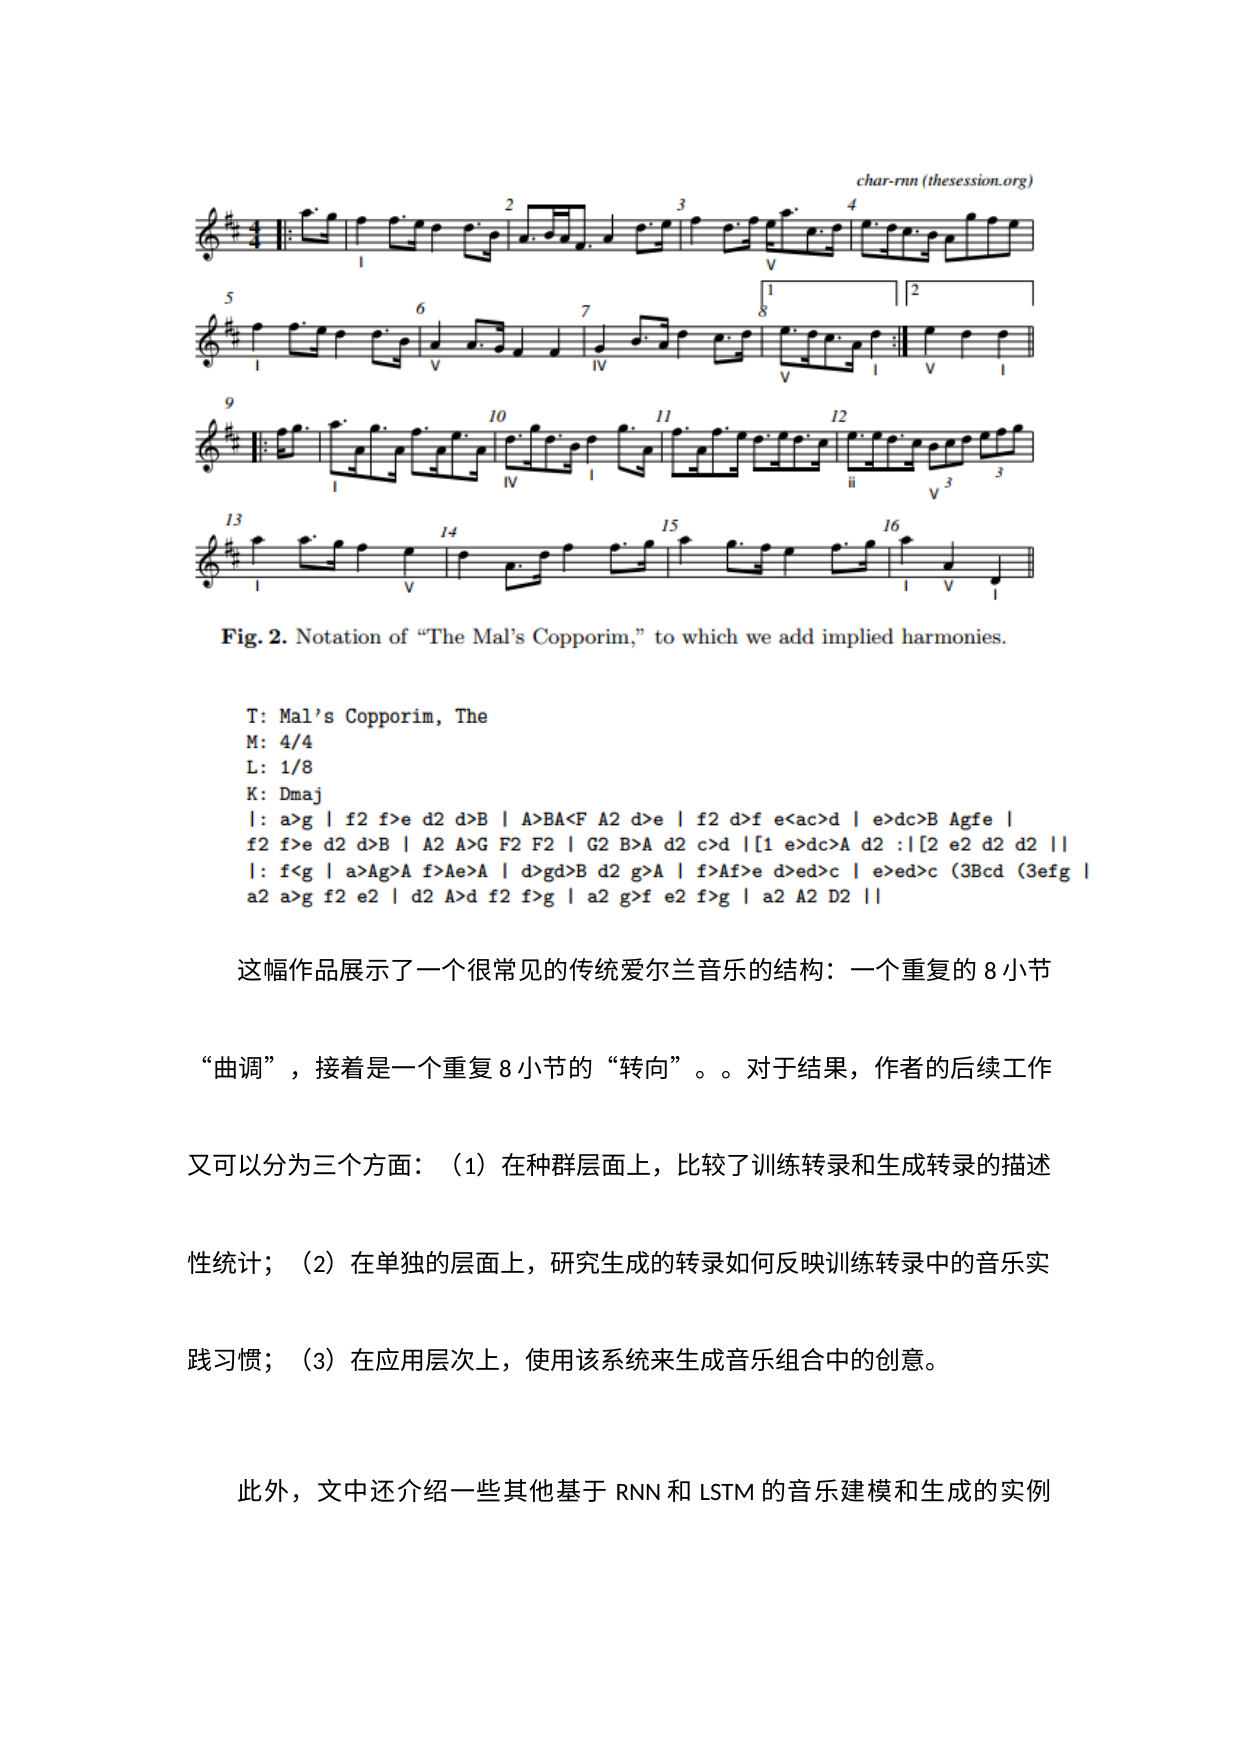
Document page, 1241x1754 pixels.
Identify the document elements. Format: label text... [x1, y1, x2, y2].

picture [231, 695, 1097, 918]
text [187, 1457, 1053, 1522]
picture [187, 162, 1053, 657]
text 这幅作品展示了一个很常见的传统爱尔兰音乐的结构：一个重复的8小节“曲调”，接着是一个重复8小节的“转向”。。对于结果，作者的后续工作又可以分为三个方面：（1）在种群层面上，比较了训练转录和生成转录的描述性统计；（2）在单独的层面上，研究生成的转录如何反映训练转录中的音乐实践习惯；（3）在应用层次上，使用该系统来生成音乐组合中的创意。 [187, 936, 1053, 1391]
